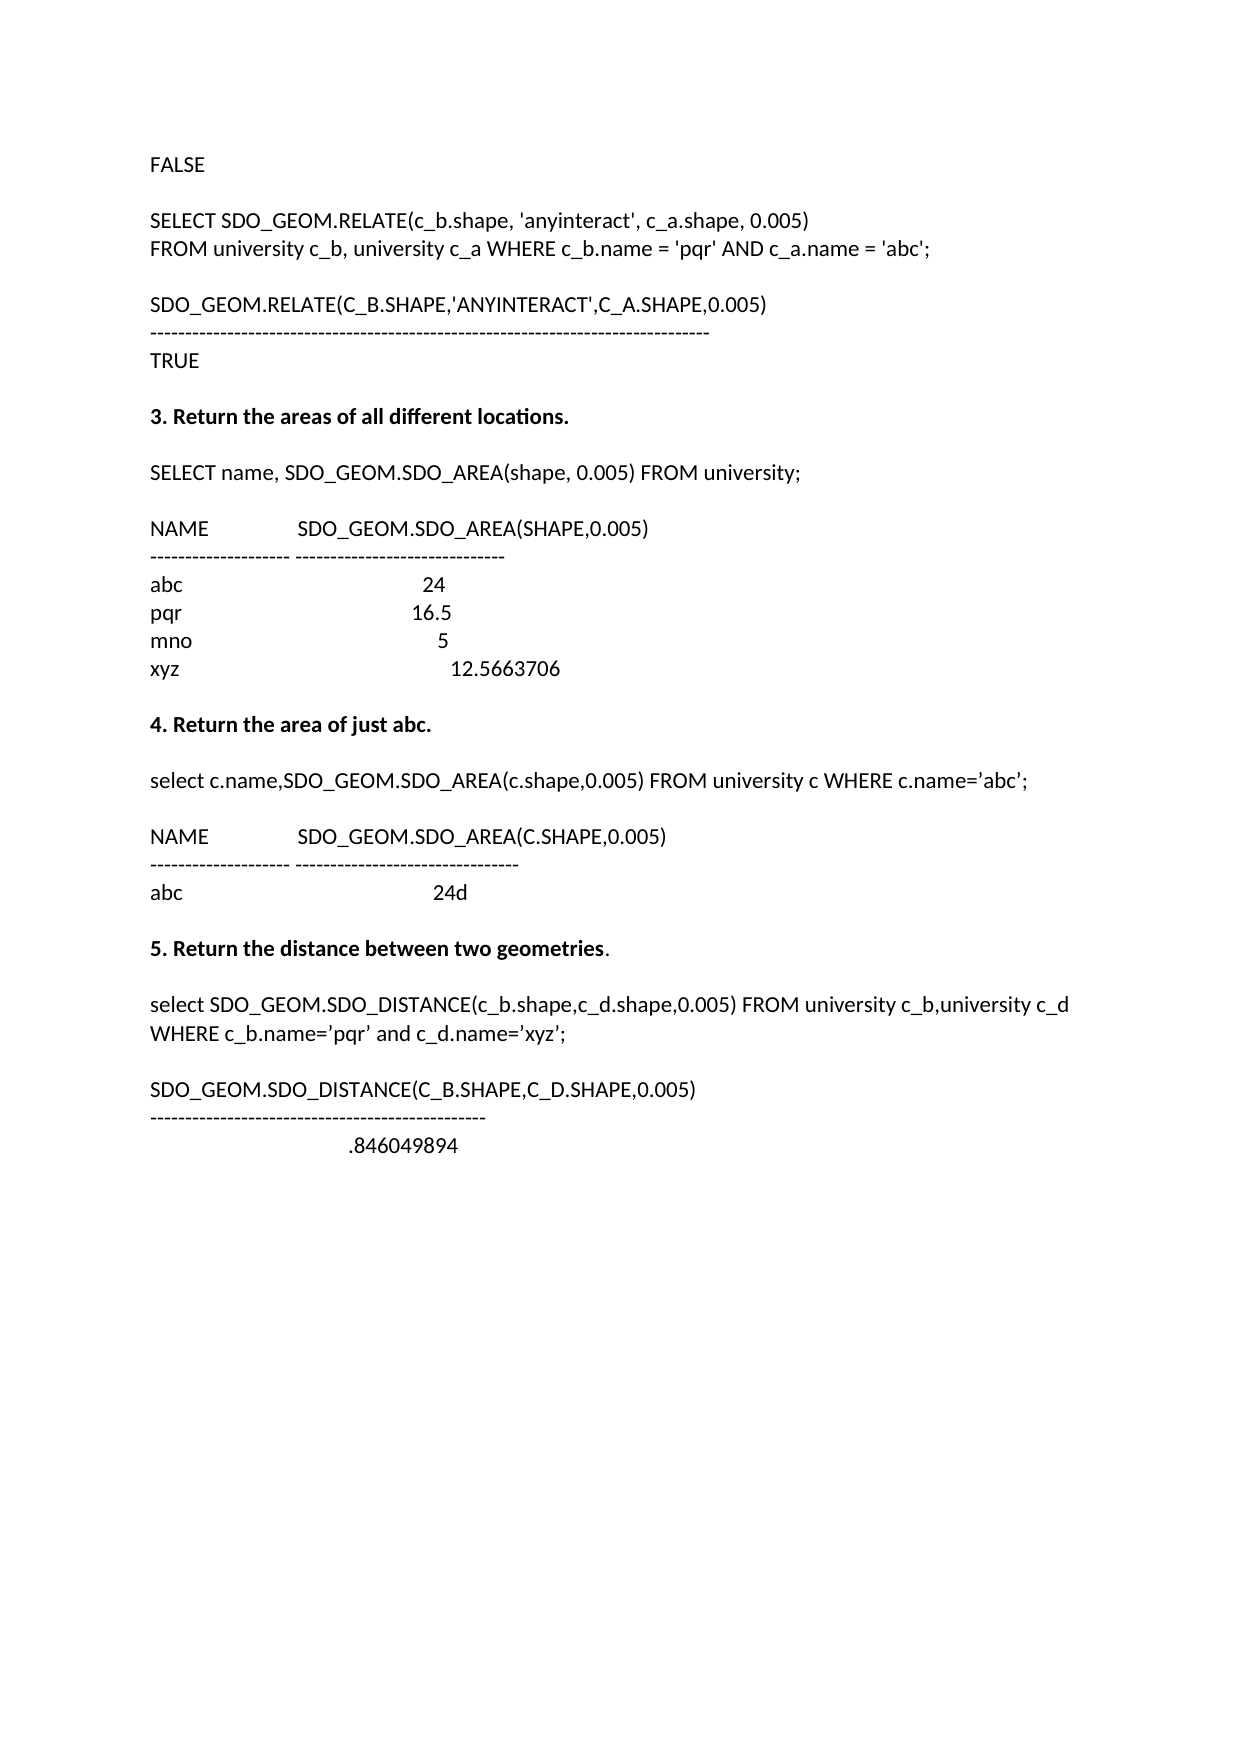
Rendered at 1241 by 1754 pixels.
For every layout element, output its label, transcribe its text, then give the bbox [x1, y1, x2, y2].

text .846049894 [150, 1131, 1090, 1159]
text abc 24d [150, 878, 1090, 907]
text 4. Return the area of just abc. [150, 710, 1090, 738]
text NAME SDO_GEOM.SDO_AREA(C.SHAPE,0.005) [150, 822, 1090, 851]
text 3. Return the areas of all different locations. [150, 402, 1090, 430]
text ------------------------------------------------ [150, 1103, 1090, 1131]
text abc 24 [150, 570, 1090, 598]
text FALSE [150, 150, 1090, 178]
text SELECT name, SDO_GEOM.SDO_AREA(shape, 0.005) FROM university; [150, 458, 1090, 486]
text -------------------------------------------------------------------------------- [150, 318, 1090, 346]
text -------------------- -------------------------------- [150, 851, 1090, 878]
text SELECT SDO_GEOM.RELATE(c_b.shape, 'anyinteract', c_a.shape, 0.005) [150, 206, 1090, 234]
text mno 5 [150, 626, 1090, 654]
text SDO_GEOM.RELATE(C_B.SHAPE,'ANYINTERACT',C_A.SHAPE,0.005) [150, 290, 1090, 318]
text select SDO_GEOM.SDO_DISTANCE(c_b.shape,c_d.shape,0.005) FROM university c_b,university c_d WHERE c_b.name=’pqr’ and c_d.name=’xyz’; [150, 991, 1090, 1047]
text TRUE [150, 346, 1090, 374]
text 5. Return the distance between two geometries. [150, 934, 1090, 963]
text pqr 16.5 [150, 598, 1090, 626]
text FROM university c_b, university c_a WHERE c_b.name = 'pqr' AND c_a.name = 'abc'; [150, 234, 1090, 262]
text xyz 12.5663706 [150, 654, 1090, 682]
text SDO_GEOM.SDO_DISTANCE(C_B.SHAPE,C_D.SHAPE,0.005) [150, 1075, 1090, 1103]
text NAME SDO_GEOM.SDO_AREA(SHAPE,0.005) [150, 514, 1090, 542]
text -------------------- ------------------------------ [150, 542, 1090, 570]
text select c.name,SDO_GEOM.SDO_AREA(c.shape,0.005) FROM university c WHERE c.name=’abc’; [150, 766, 1090, 794]
